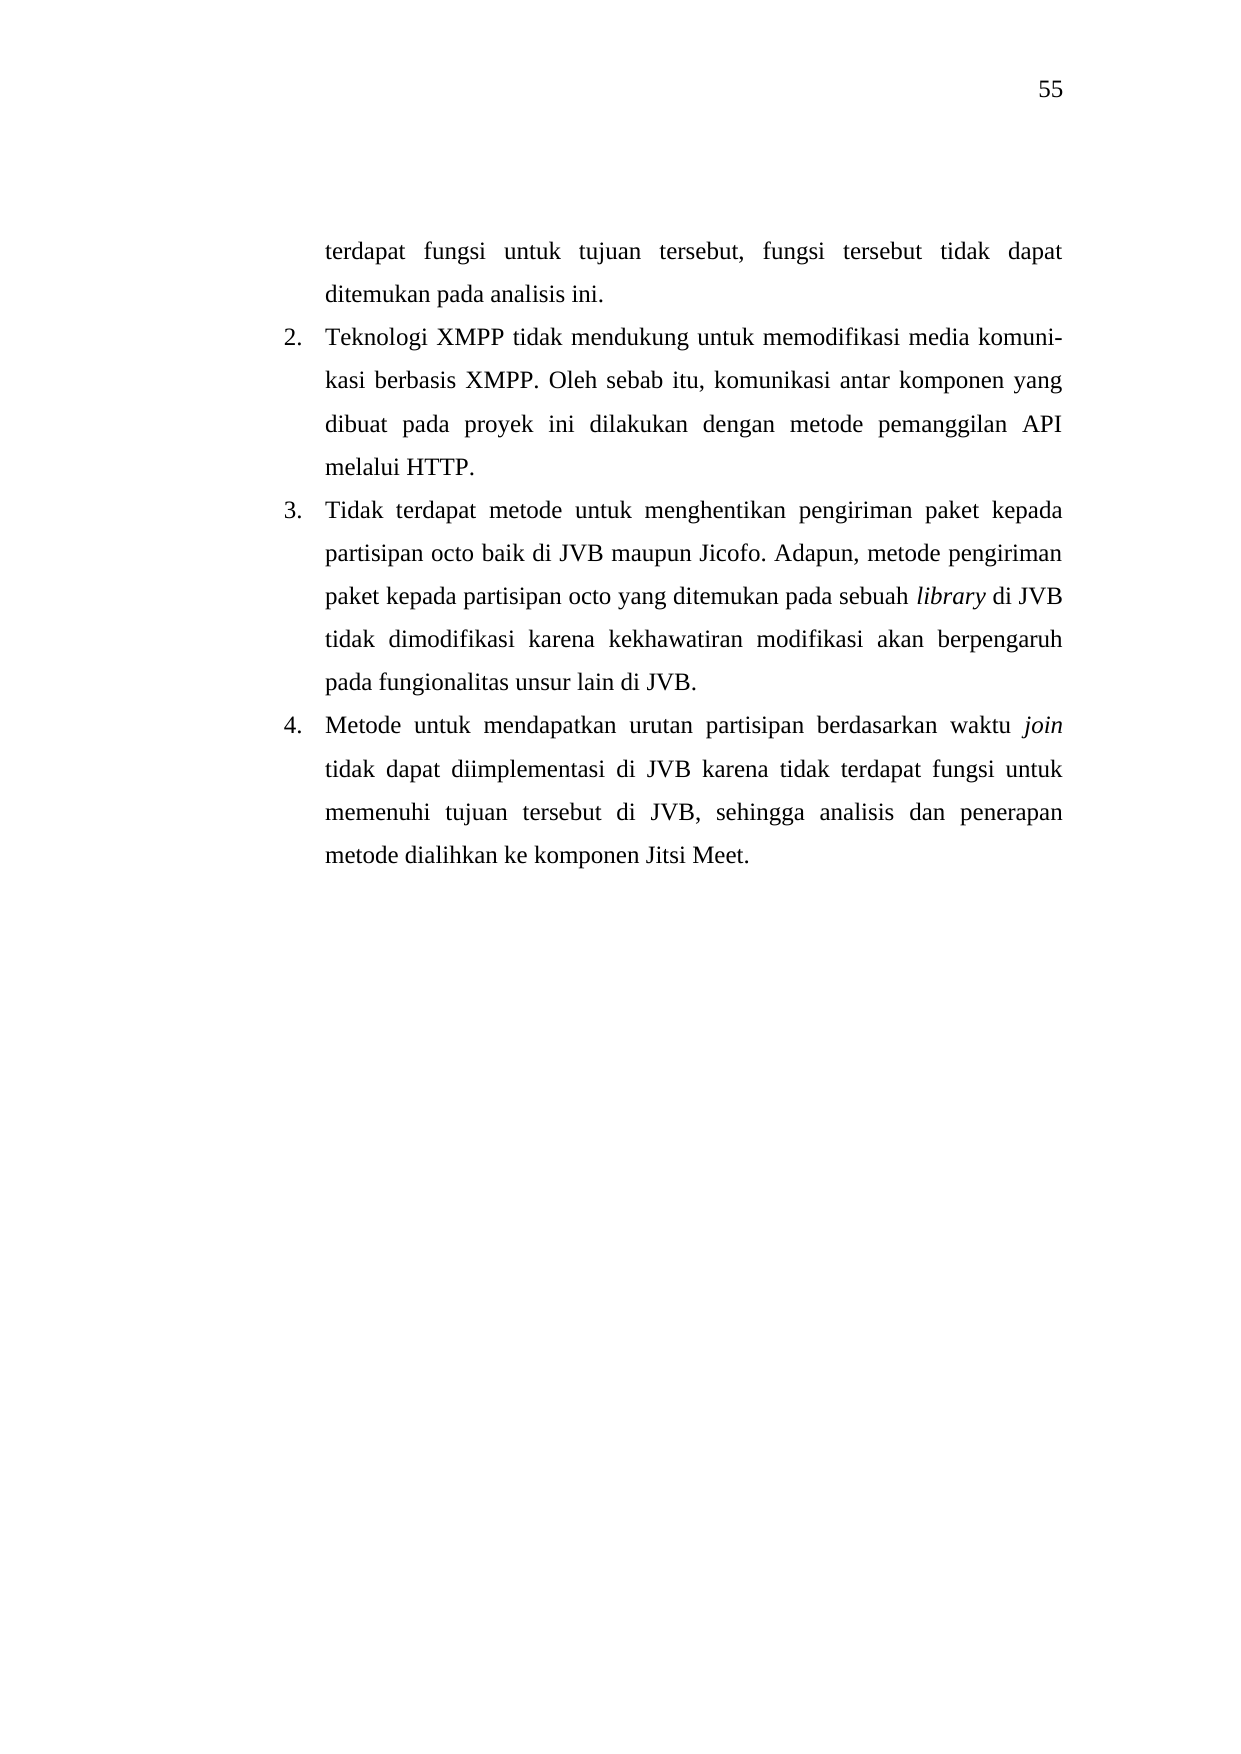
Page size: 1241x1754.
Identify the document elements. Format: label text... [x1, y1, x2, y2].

list Metode untuk mendapatkan urutan partisipan berdasarkan waktu join tidak dapat diimplementasi di JVB karena tidak terdapat fungsi untuk memenuhi tujuan tersebut di JVB, sehingga analisis dan penerapan metode dialihkan ke komponen Jitsi Meet. [283, 711, 1063, 869]
list Teknologi XMPP tidak mendukung untuk memodifikasi media komuni-kasi berbasis XMPP. Oleh sebab itu, komunikasi antar komponen yang dibuat pada proyek ini dilakukan dengan metode pemanggilan API melalui HTTP. [283, 322, 1063, 481]
list Tidak terdapat metode untuk menghentikan pengiriman paket kepada partisipan octo baik di JVB maupun Jicofo. Adapun, metode pengiriman paket kepada partisipan octo yang ditemukan pada sebuah library di JVB tidak dimodifikasi karena kekhawatiran modifikasi akan berpengaruh pada fungionalitas unsur lain di JVB. [283, 495, 1063, 696]
